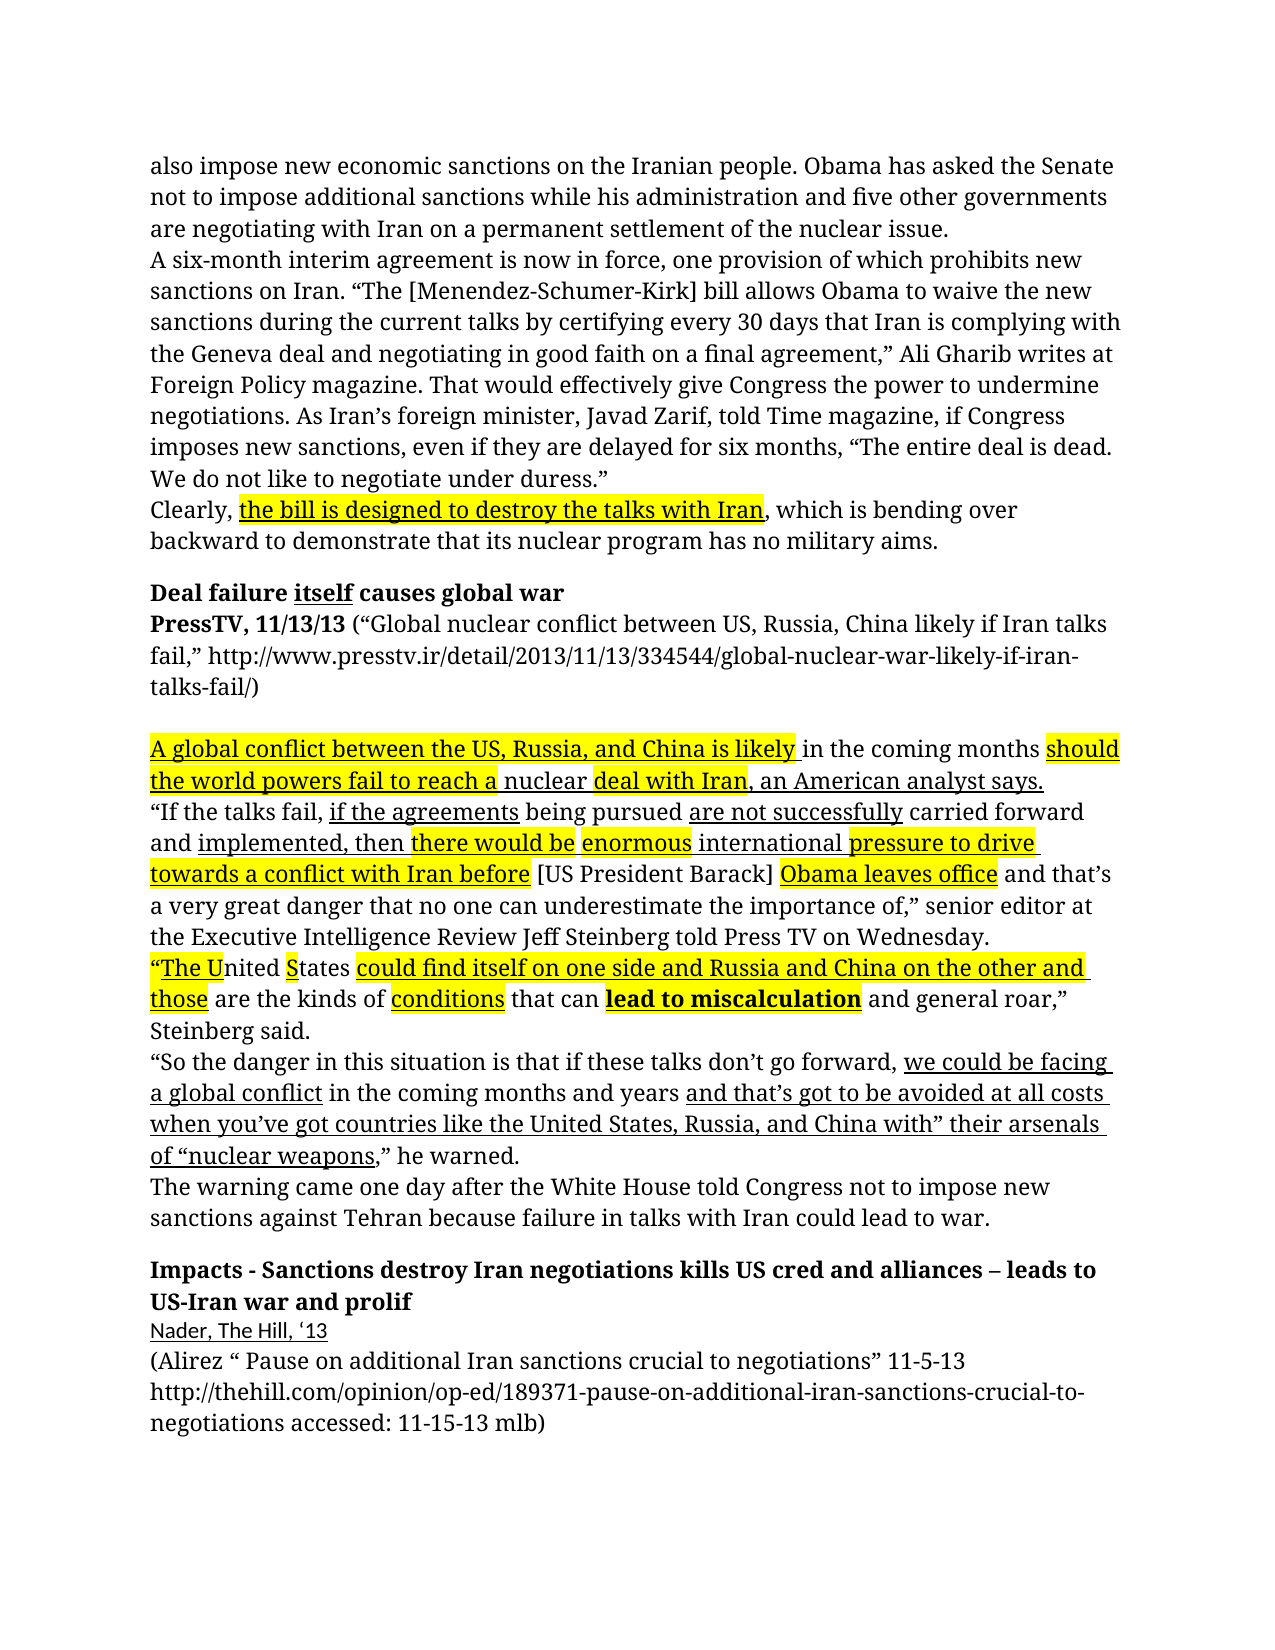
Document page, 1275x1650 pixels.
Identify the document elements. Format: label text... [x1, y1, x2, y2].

text “If the talks fail, if the agreements being pursued are not successfully carried forward and implemented, then there would be enormous international pressure to drive towards a conflict with Iran before [US President Barack] Obama leaves office and that’s a very great danger that no one can underestimate the importance of,” senior editor at the Executive Intelligence Review Jeff Steinberg told Press TV on Wednesday. [150, 796, 1125, 952]
subtitle Impacts - Sanctions destroy Iran negotiations kills US cred and alliances – leads to US-Iran war and prolif [150, 1254, 1125, 1317]
text A global conflict between the US, Russia, and China is likely in the coming months should the world powers fail to reach a nuclear deal with Iran, an American analyst says. [150, 733, 1125, 796]
subtitle Deal failure itself causes global war [150, 577, 1125, 608]
text A six-month interim agreement is now in force, one provision of which prohibits new sanctions on Iran. “The [Menendez-Schumer-Kirk] bill allows Obama to waive the new sanctions during the current talks by certifying every 30 days that Iran is complying with the Geneva deal and negotiating in good faith on a final agreement,” Ali Gharib writes at Foreign Policy magazine. That would effectively give Congress the power to undermine negotiations. As Iran’s foreign minister, Javad Zarif, told Time magazine, if Congress imposes new sanctions, even if they are delayed for six months, “The entire deal is dead. We do not like to negotiate under duress.” [150, 244, 1125, 494]
text “The United States could find itself on one side and Russia and China on the other and those are the kinds of conditions that can lead to miscalculation and general roar,” Steinberg said. [150, 952, 1125, 1046]
text (Alirez “ Pause on additional Iran sanctions crucial to negotiations” 11-5-13 http://thehill.com/opinion/op-ed/189371-pause-on-additional-iran-sanctions-crucial-to-negotiations accessed: 11-15-13 mlb) [150, 1345, 1125, 1438]
text Clearly, the bill is designed to destroy the talks with Iran, which is bending over backward to demonstrate that its nuclear program has no military aims. [150, 494, 1125, 556]
text “So the danger in this situation is that if these talks don’t go forward, we could be facing a global conflict in the coming months and years and that’s got to be avoided at all costs when you’ve got countries like the United States, Russia, and China with” their arsenals of “nuclear weapons,” he warned. [150, 1046, 1125, 1171]
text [150, 150, 1125, 244]
text PressTV, 11/13/13 (“Global nuclear conflict between US, Russia, China likely if Iran talks fail,” http://www.presstv.ir/detail/2013/11/13/334544/global-nuclear-war-likely-if-iran-talks-fail/) [150, 608, 1125, 702]
text The warning came one day after the White House told Congress not to impose new sanctions against Tehran because failure in talks with Iran could lead to war. [150, 1171, 1125, 1233]
text Nader, The Hill, ‘13 [150, 1317, 1125, 1345]
